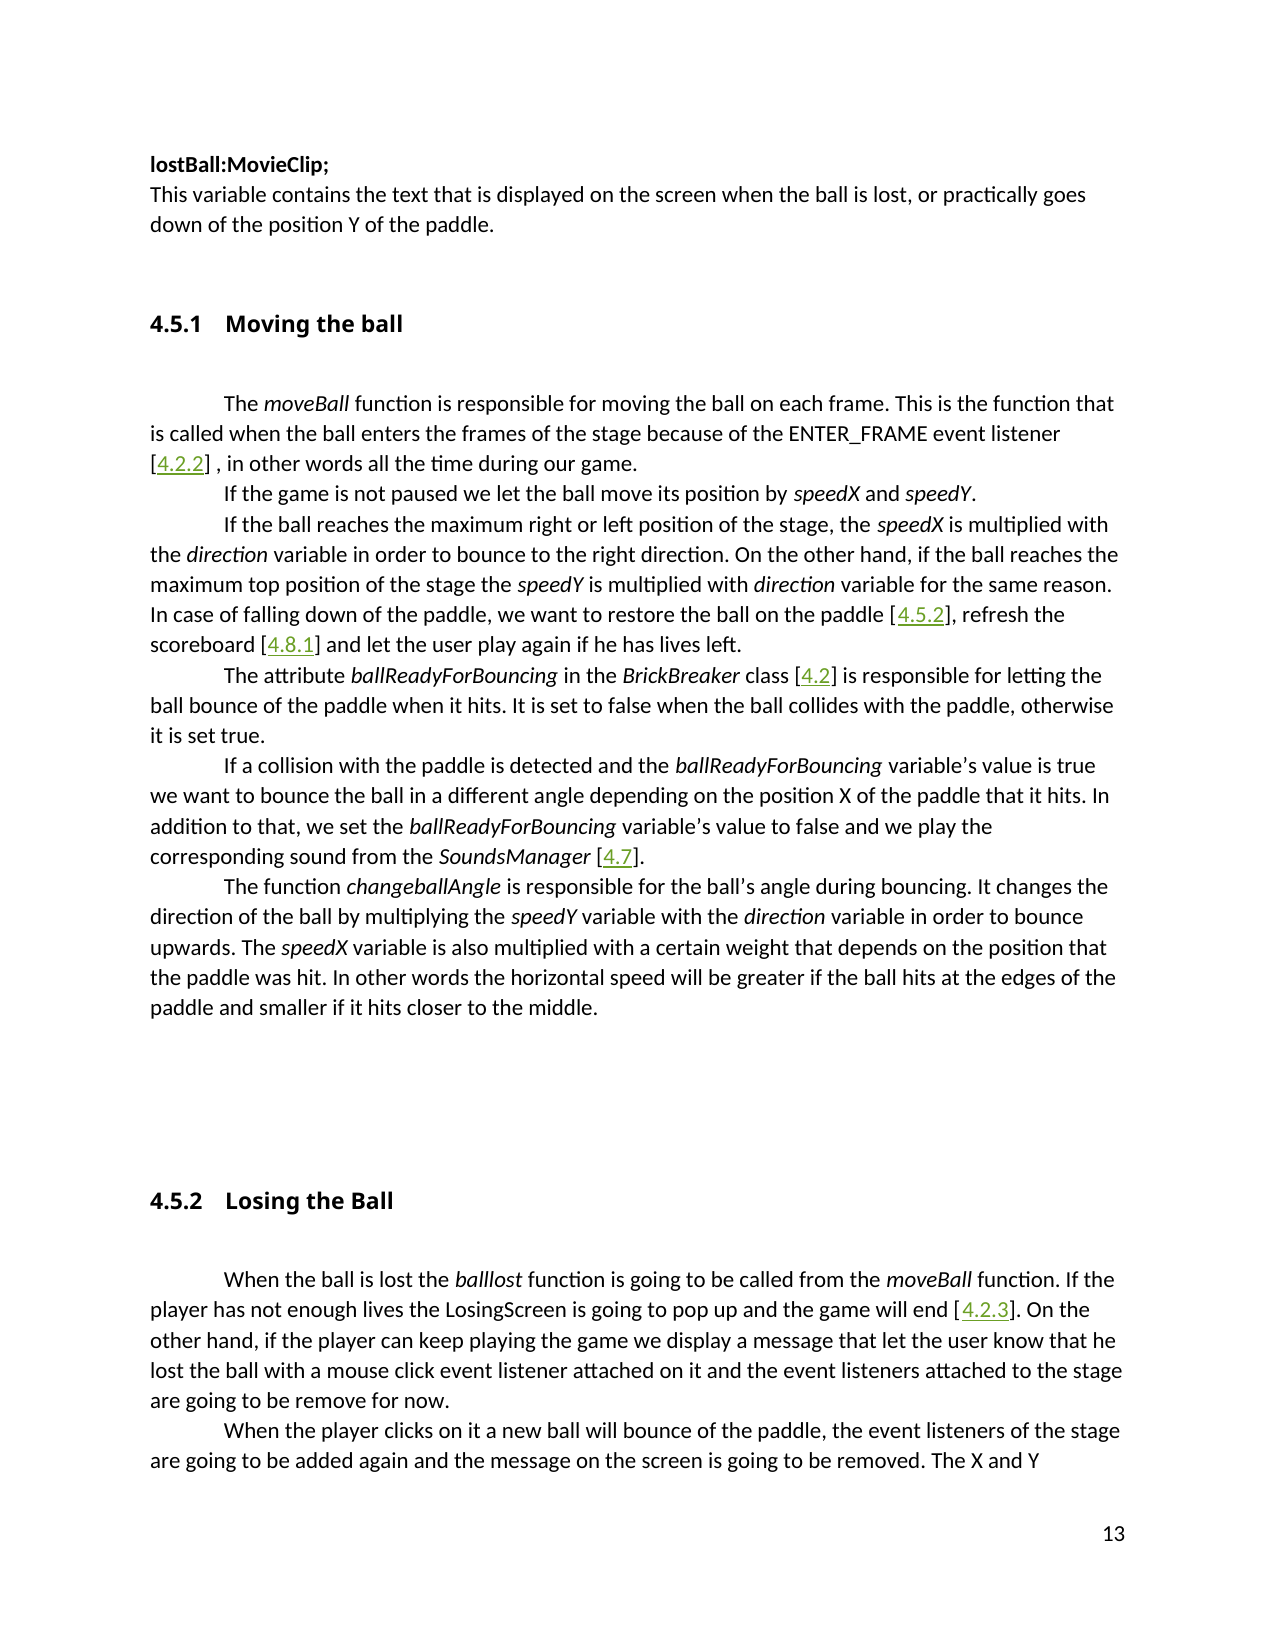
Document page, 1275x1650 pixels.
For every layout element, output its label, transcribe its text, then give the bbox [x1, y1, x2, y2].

text The moveBall function is responsible for moving the ball on each frame. This is the function that is called when the ball enters the frames of the stage because of the ENTER_FRAME event listener [4.2.2] , in other words all the time during our game. If the game is not paused we let the ball move its position by speedX and speedY. If the ball reaches the maximum right or left position of the stage, the speedX is multiplied with the direction variable in order to bounce to the right direction. On the other hand, if the ball reaches the maximum top position of the stage the speedΥ is multiplied with direction variable for the same reason. In case of falling down of the paddle, we want to restore the ball on the paddle [4.5.2], refresh the scoreboard [4.8.1] and let the user play again if he has lives left. The attribute ballReadyForBouncing in the BrickBreaker class [4.2] is responsible for letting the ball bounce of the paddle when it hits. It is set to false when the ball collides with the paddle, otherwise it is set true. If a collision with the paddle is detected and the ballReadyForBouncing variable’s value is true we want to bounce the ball in a different angle depending on the position X of the paddle that it hits. In addition to that, we set the ballReadyForBouncing variable’s value to false and we play the corresponding sound from the SoundsManager [4.7]. The function changeballAngle is responsible for the ball’s angle during bouncing. It changes the direction of the ball by multiplying the speedY variable with the direction variable in order to bounce upwards. The speedX variable is also multiplied with a certain weight that depends on the position that the paddle was hit. In other words the horizontal speed will be greater if the ball hits at the edges of the paddle and smaller if it hits closer to the middle. [150, 389, 1125, 1021]
subtitle Moving the ball [150, 308, 1125, 339]
text lostBall:MovieClip; This variable contains the text that is displayed on the screen when the ball is lost, or practically goes down of the position Y of the paddle. [150, 150, 1125, 238]
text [150, 1265, 1125, 1475]
subtitle Losing the Ball [150, 1185, 1125, 1216]
